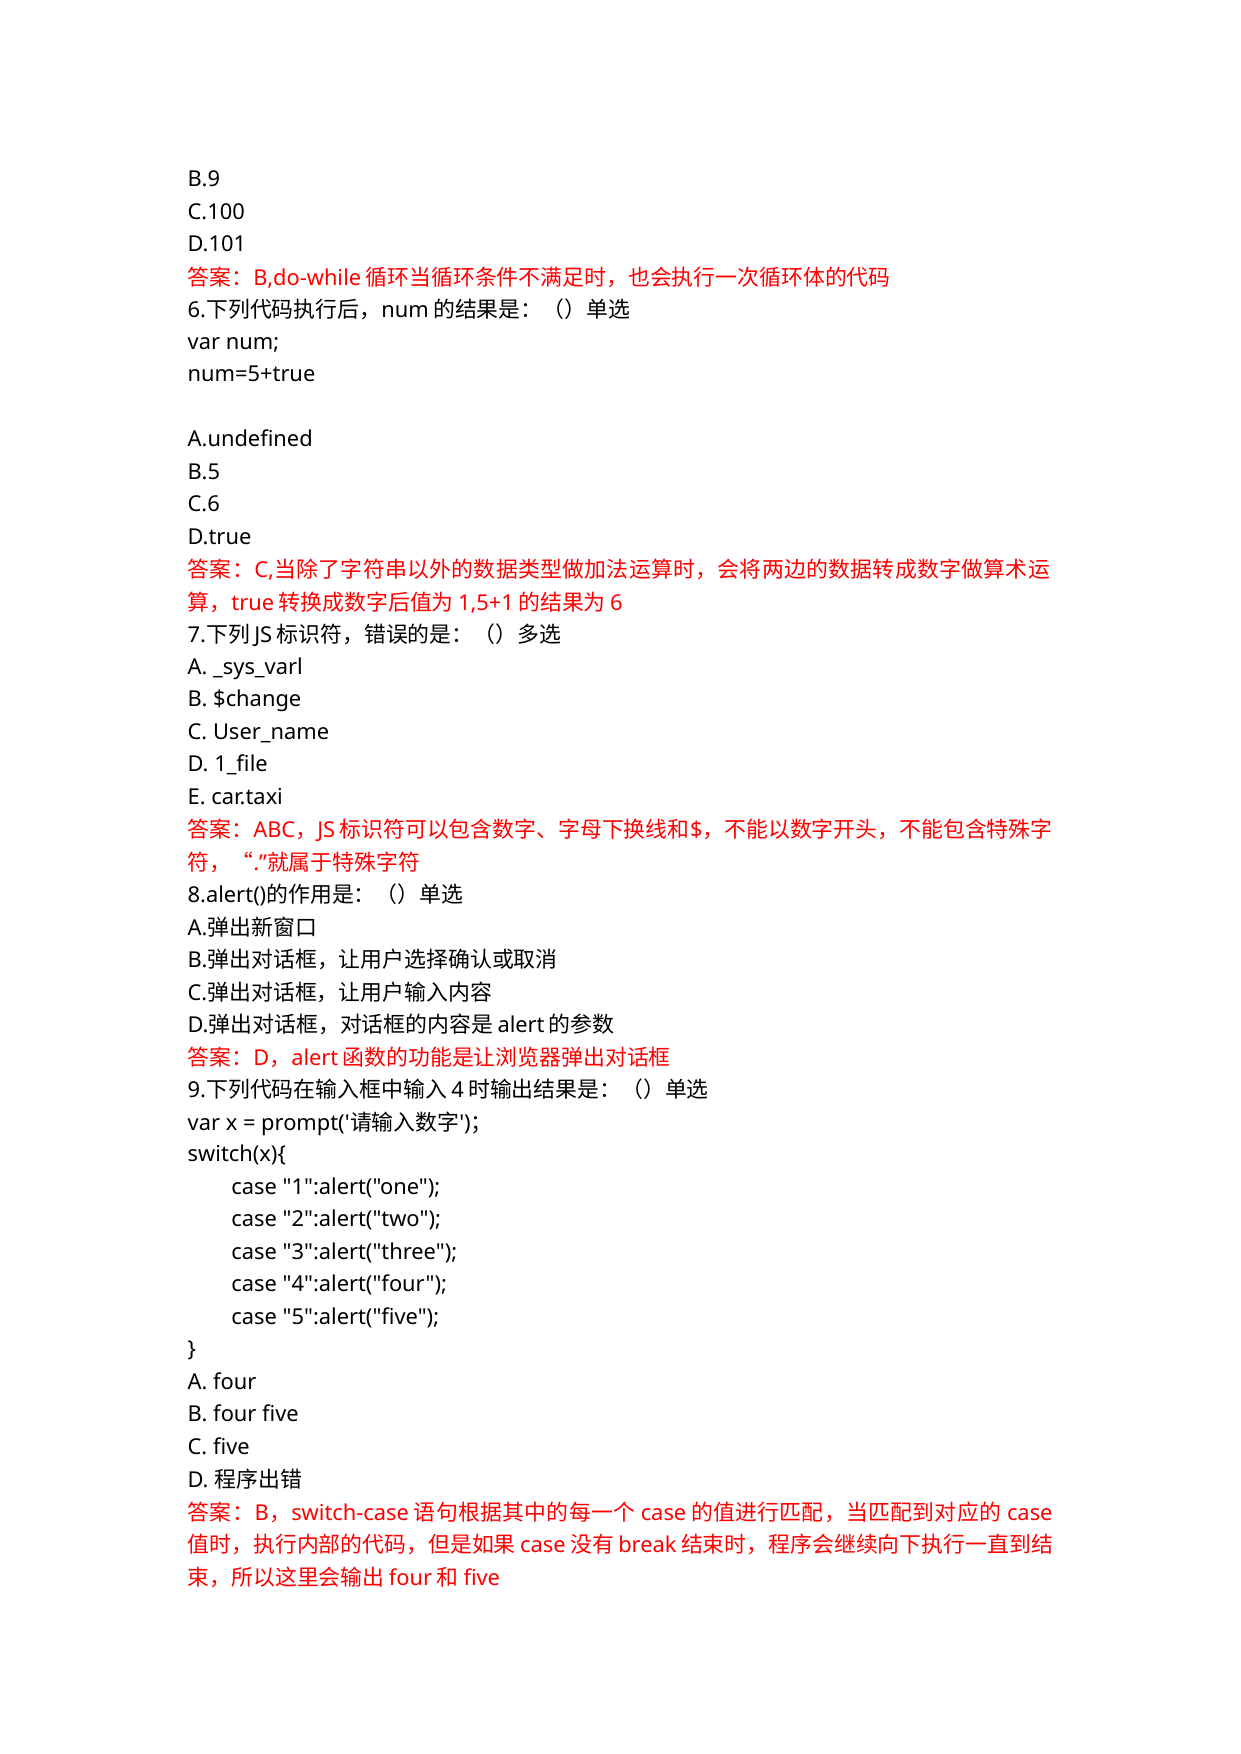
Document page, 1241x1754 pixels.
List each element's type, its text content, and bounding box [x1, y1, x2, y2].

text B. $change [187, 682, 1053, 714]
text D. 1_file [187, 747, 1053, 779]
text A. four [187, 1364, 1053, 1397]
text B.9 [187, 162, 1053, 194]
text B. four five [187, 1397, 1053, 1429]
text 7.下列JS标识符，错误的是：（）多选 [187, 617, 1053, 649]
text B.弹出对话框，让用户选择确认或取消 [187, 942, 1053, 974]
text D.弹出对话框，对话框的内容是alert的参数 [187, 1007, 1053, 1039]
text var num; [187, 324, 1053, 357]
text C.6 [187, 487, 1053, 519]
text case "2":alert("two"); [187, 1202, 1053, 1234]
text 6.下列代码执行后，num的结果是：（）单选 [187, 292, 1053, 324]
text C. five [187, 1429, 1053, 1462]
text A.弹出新窗口 [187, 909, 1053, 942]
text 答案：B,do-while循环当循环条件不满足时，也会执行一次循环体的代码 [187, 259, 1053, 292]
text num=5+true [187, 357, 1053, 389]
text 答案：C,当除了字符串以外的数据类型做加法运算时，会将两边的数据转成数字做算术运算，true转换成数字后值为1,5+1的结果为6 [187, 552, 1053, 617]
text D.true [187, 519, 1053, 552]
text 答案：B，switch-case语句根据其中的每一个case的值进行匹配，当匹配到对应的case值时，执行内部的代码，但是如果case没有break结束时，程序会继续向下执行一直到结束，所以这里会输出four和 five [187, 1494, 1053, 1592]
text C.100 [187, 194, 1053, 227]
text B.5 [187, 454, 1053, 487]
text } [187, 1332, 1053, 1364]
text 9.下列代码在输入框中输入4时输出结果是：（）单选 [187, 1072, 1053, 1104]
text case "5":alert("five"); [187, 1299, 1053, 1332]
text 8.alert()的作用是：（）单选 [187, 877, 1053, 909]
text A.undefined [187, 422, 1053, 454]
text E. car.taxi [187, 779, 1053, 812]
text C.弹出对话框，让用户输入内容 [187, 974, 1053, 1007]
text case "4":alert("four"); [187, 1267, 1053, 1299]
text switch(x){ [187, 1137, 1053, 1169]
text C. User_name [187, 714, 1053, 747]
text D.101 [187, 227, 1053, 259]
text var x = prompt('请输入数字')； [187, 1104, 1053, 1137]
text case "1":alert("one"); [187, 1169, 1053, 1202]
text 答案：D，alert函数的功能是让浏览器弹出对话框 [187, 1039, 1053, 1072]
text case "3":alert("three"); [187, 1234, 1053, 1267]
text A. _sys_varl [187, 649, 1053, 682]
text 答案：ABC，JS标识符可以包含数字、字母下换线和$，不能以数字开头，不能包含特殊字符，“.”就属于特殊字符 [187, 812, 1053, 877]
text D. 程序出错 [187, 1462, 1053, 1494]
